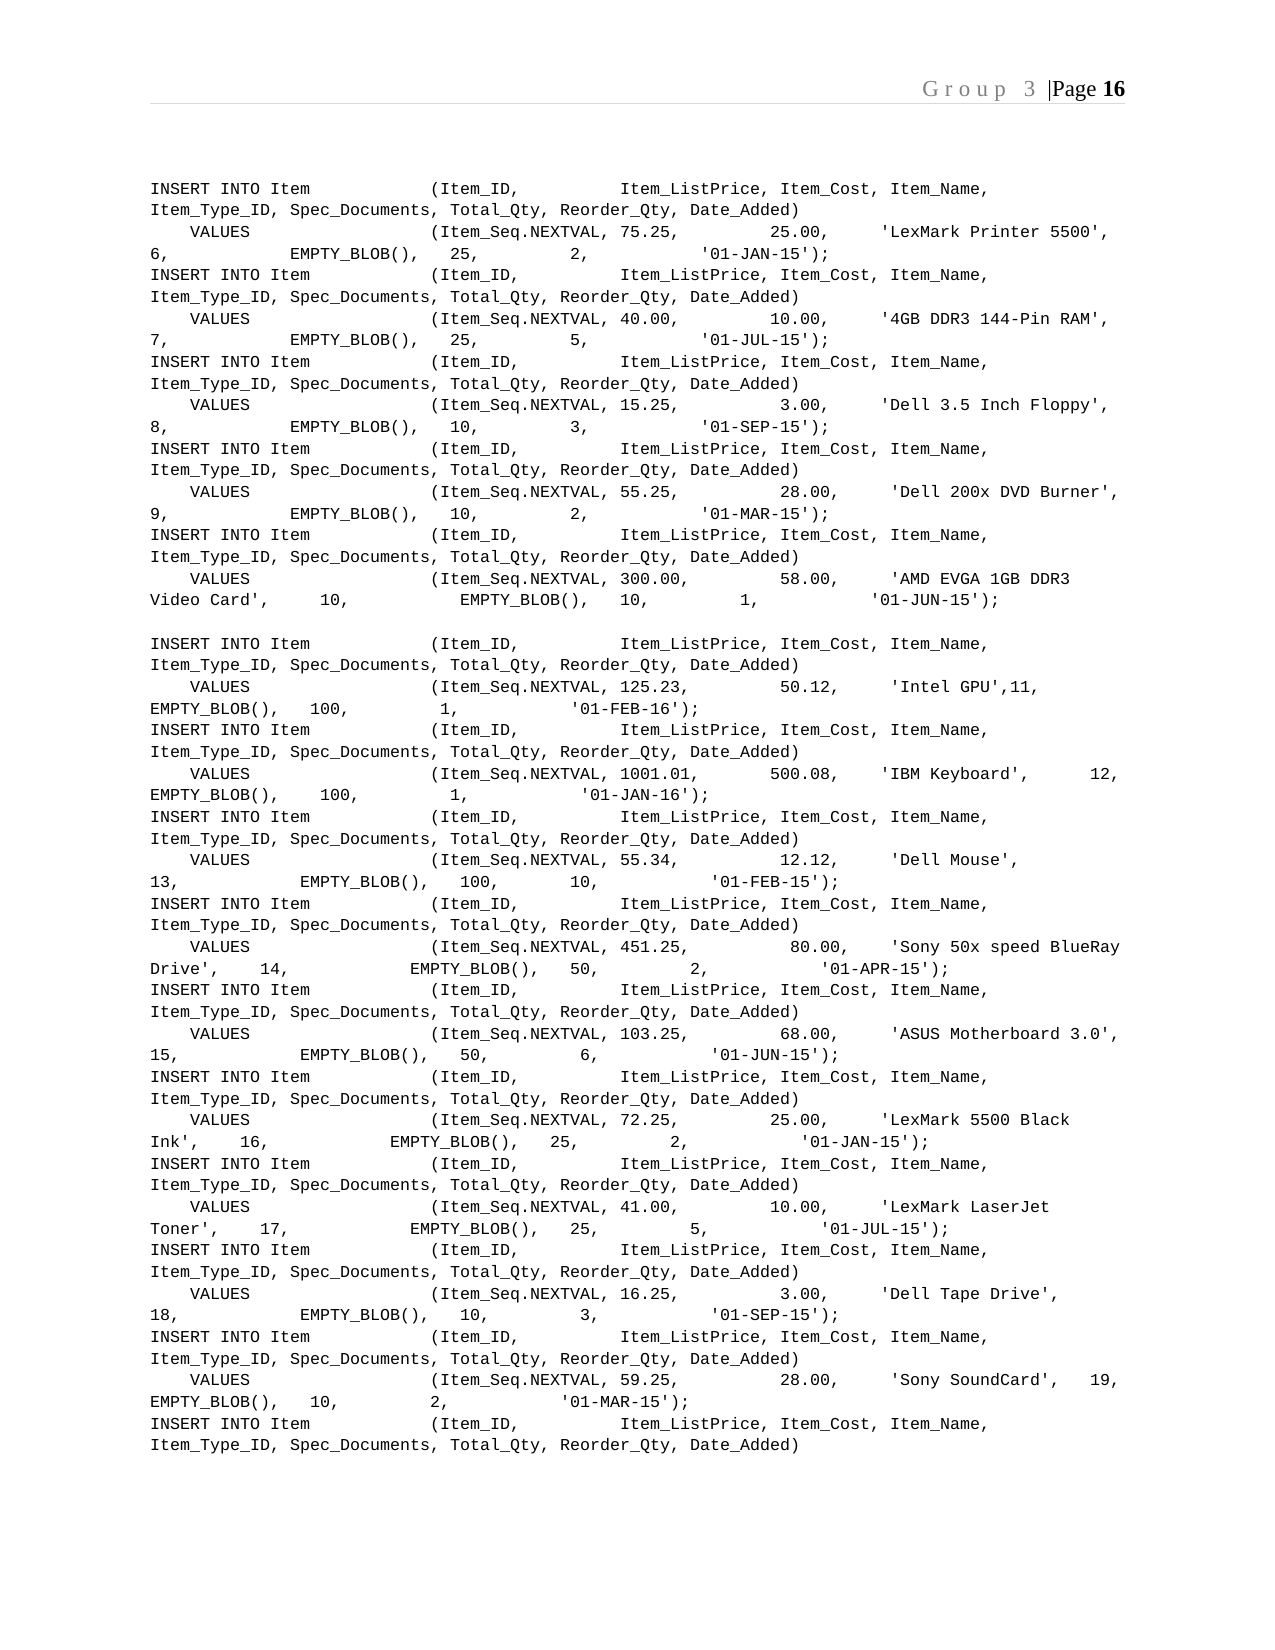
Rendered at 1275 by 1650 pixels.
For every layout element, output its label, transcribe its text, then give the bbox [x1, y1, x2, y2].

text VALUES (Item_Seq.NEXTVAL, 41.00, 10.00, 'LexMark LaserJet Toner', 17, EMPTY_BLOB(), 25, 5, '01-JUL-15'); [150, 1198, 1125, 1239]
text INSERT INTO Item (Item_ID, Item_ListPrice, Item_Cost, Item_Name, Item_Type_ID, Spec_Documents, Total_Qty, Reorder_Qty, Date_Added) [150, 527, 1125, 567]
text INSERT INTO Item (Item_ID, Item_ListPrice, Item_Cost, Item_Name, Item_Type_ID, Spec_Documents, Total_Qty, Reorder_Qty, Date_Added) [150, 1415, 1125, 1456]
text VALUES (Item_Seq.NEXTVAL, 125.23, 50.12, 'Intel GPU',11, EMPTY_BLOB(), 100, 1, '01-FEB-16'); [150, 678, 1125, 719]
text INSERT INTO Item (Item_ID, Item_ListPrice, Item_Cost, Item_Name, Item_Type_ID, Spec_Documents, Total_Qty, Reorder_Qty, Date_Added) [150, 1242, 1125, 1282]
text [150, 180, 1125, 221]
text VALUES (Item_Seq.NEXTVAL, 15.25, 3.00, 'Dell 3.5 Inch Floppy', 8, EMPTY_BLOB(), 10, 3, '01-SEP-15'); [150, 397, 1125, 437]
text VALUES (Item_Seq.NEXTVAL, 451.25, 80.00, 'Sony 50x speed BlueRay Drive', 14, EMPTY_BLOB(), 50, 2, '01-APR-15'); [150, 938, 1125, 979]
text INSERT INTO Item (Item_ID, Item_ListPrice, Item_Cost, Item_Name, Item_Type_ID, Spec_Documents, Total_Qty, Reorder_Qty, Date_Added) [150, 1328, 1125, 1369]
text VALUES (Item_Seq.NEXTVAL, 72.25, 25.00, 'LexMark 5500 Black Ink', 16, EMPTY_BLOB(), 25, 2, '01-JAN-15'); [150, 1112, 1125, 1152]
text VALUES (Item_Seq.NEXTVAL, 55.25, 28.00, 'Dell 200x DVD Burner', 9, EMPTY_BLOB(), 10, 2, '01-MAR-15'); [150, 483, 1125, 524]
text INSERT INTO Item (Item_ID, Item_ListPrice, Item_Cost, Item_Name, Item_Type_ID, Spec_Documents, Total_Qty, Reorder_Qty, Date_Added) [150, 1068, 1125, 1109]
text INSERT INTO Item (Item_ID, Item_ListPrice, Item_Cost, Item_Name, Item_Type_ID, Spec_Documents, Total_Qty, Reorder_Qty, Date_Added) [150, 722, 1125, 762]
text INSERT INTO Item (Item_ID, Item_ListPrice, Item_Cost, Item_Name, Item_Type_ID, Spec_Documents, Total_Qty, Reorder_Qty, Date_Added) [150, 635, 1125, 676]
text VALUES (Item_Seq.NEXTVAL, 40.00, 10.00, '4GB DDR3 144-Pin RAM', 7, EMPTY_BLOB(), 25, 5, '01-JUL-15'); [150, 310, 1125, 351]
text INSERT INTO Item (Item_ID, Item_ListPrice, Item_Cost, Item_Name, Item_Type_ID, Spec_Documents, Total_Qty, Reorder_Qty, Date_Added) [150, 808, 1125, 849]
text VALUES (Item_Seq.NEXTVAL, 55.34, 12.12, 'Dell Mouse', 13, EMPTY_BLOB(), 100, 10, '01-FEB-15'); [150, 852, 1125, 892]
text INSERT INTO Item (Item_ID, Item_ListPrice, Item_Cost, Item_Name, Item_Type_ID, Spec_Documents, Total_Qty, Reorder_Qty, Date_Added) [150, 267, 1125, 307]
text VALUES (Item_Seq.NEXTVAL, 1001.01, 500.08, 'IBM Keyboard', 12, EMPTY_BLOB(), 100, 1, '01-JAN-16'); [150, 765, 1125, 806]
text INSERT INTO Item (Item_ID, Item_ListPrice, Item_Cost, Item_Name, Item_Type_ID, Spec_Documents, Total_Qty, Reorder_Qty, Date_Added) [150, 1155, 1125, 1196]
text INSERT INTO Item (Item_ID, Item_ListPrice, Item_Cost, Item_Name, Item_Type_ID, Spec_Documents, Total_Qty, Reorder_Qty, Date_Added) [150, 440, 1125, 481]
text VALUES (Item_Seq.NEXTVAL, 59.25, 28.00, 'Sony SoundCard', 19, EMPTY_BLOB(), 10, 2, '01-MAR-15'); [150, 1372, 1125, 1412]
text INSERT INTO Item (Item_ID, Item_ListPrice, Item_Cost, Item_Name, Item_Type_ID, Spec_Documents, Total_Qty, Reorder_Qty, Date_Added) [150, 982, 1125, 1022]
text INSERT INTO Item (Item_ID, Item_ListPrice, Item_Cost, Item_Name, Item_Type_ID, Spec_Documents, Total_Qty, Reorder_Qty, Date_Added) [150, 353, 1125, 394]
text INSERT INTO Item (Item_ID, Item_ListPrice, Item_Cost, Item_Name, Item_Type_ID, Spec_Documents, Total_Qty, Reorder_Qty, Date_Added) [150, 895, 1125, 936]
text VALUES (Item_Seq.NEXTVAL, 103.25, 68.00, 'ASUS Motherboard 3.0', 15, EMPTY_BLOB(), 50, 6, '01-JUN-15'); [150, 1025, 1125, 1066]
text VALUES (Item_Seq.NEXTVAL, 16.25, 3.00, 'Dell Tape Drive', 18, EMPTY_BLOB(), 10, 3, '01-SEP-15'); [150, 1285, 1125, 1326]
text VALUES (Item_Seq.NEXTVAL, 300.00, 58.00, 'AMD EVGA 1GB DDR3 Video Card', 10, EMPTY_BLOB(), 10, 1, '01-JUN-15'); [150, 570, 1125, 611]
text VALUES (Item_Seq.NEXTVAL, 75.25, 25.00, 'LexMark Printer 5500', 6, EMPTY_BLOB(), 25, 2, '01-JAN-15'); [150, 223, 1125, 264]
